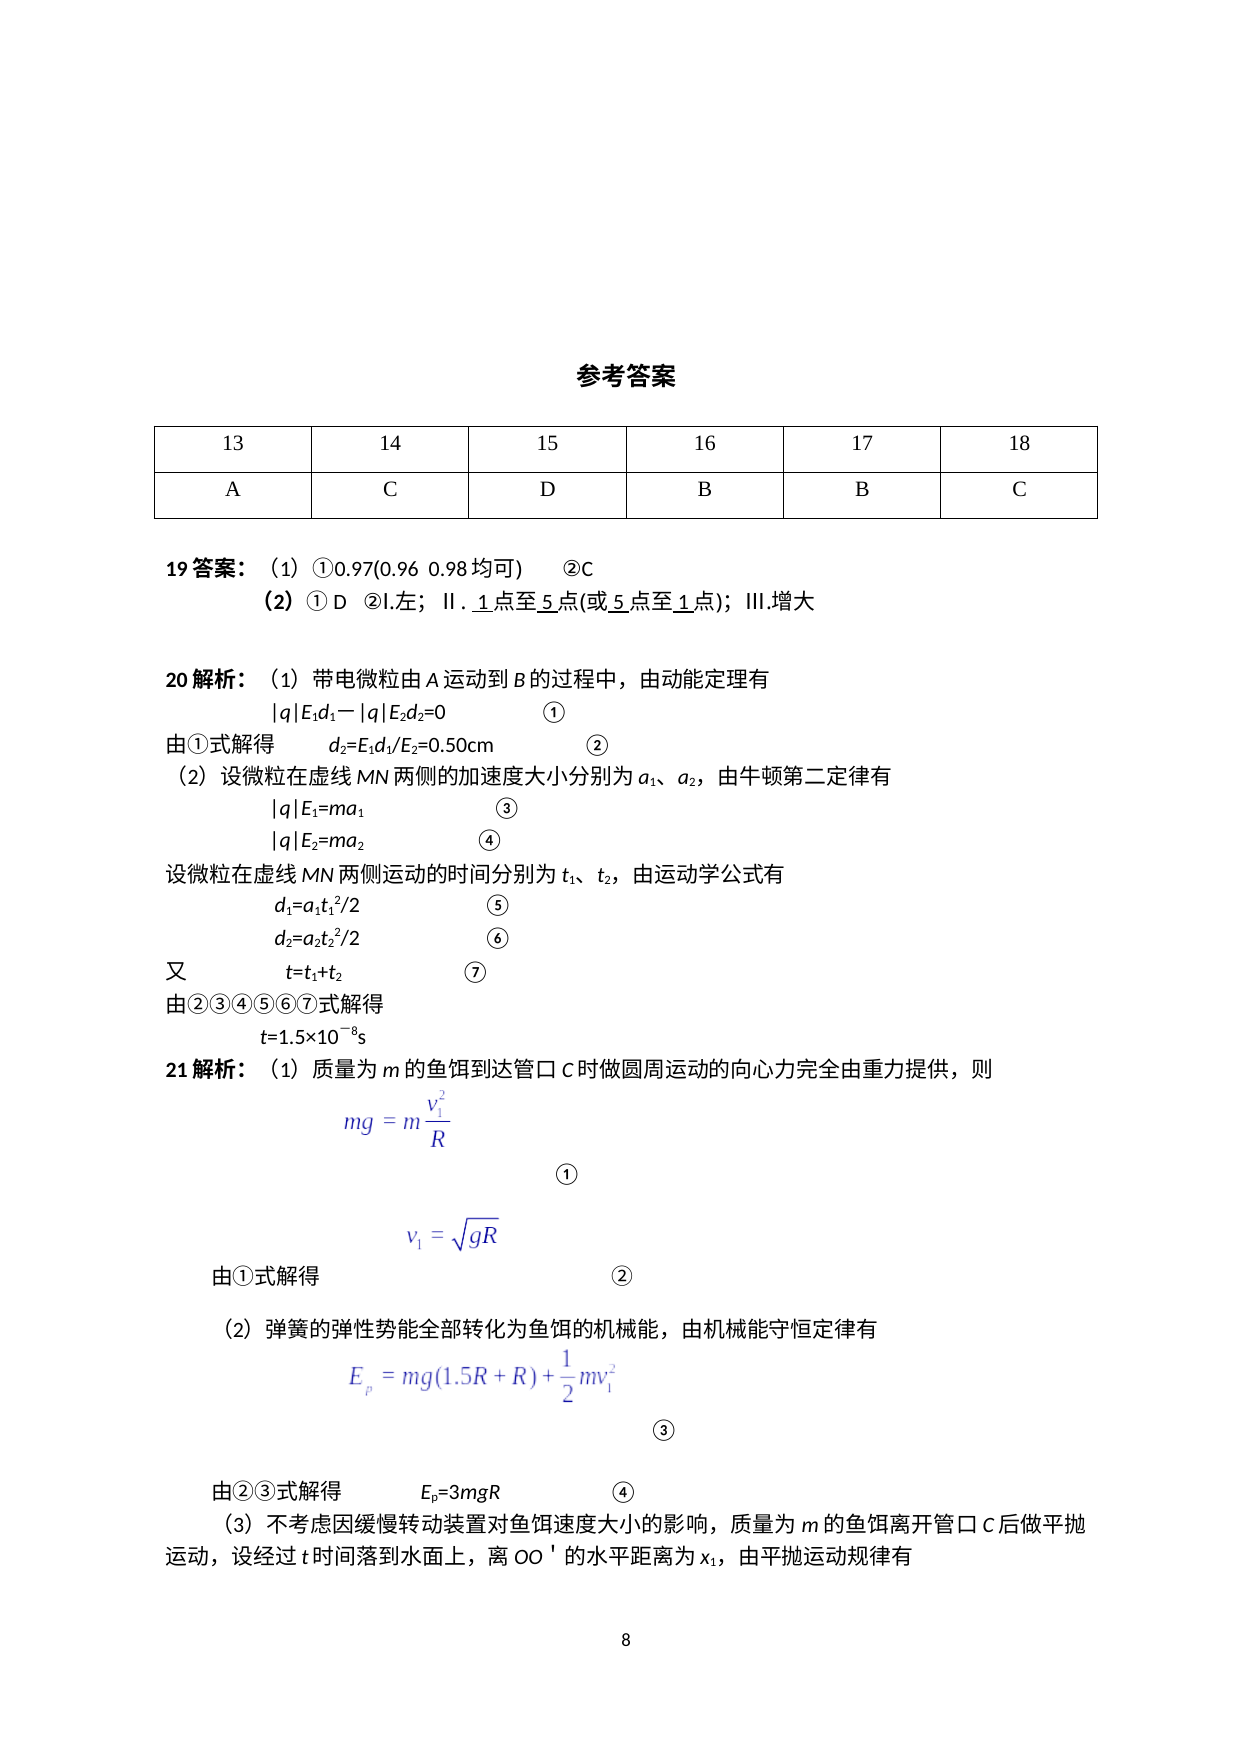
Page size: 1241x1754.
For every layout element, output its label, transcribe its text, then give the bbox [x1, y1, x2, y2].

text d2=a2t22/2 ⑥ [165, 921, 1087, 954]
table_cell B [784, 473, 940, 518]
text 由①式解得 ② [165, 1214, 1087, 1311]
table_header 18 [941, 427, 1097, 472]
table_header 15 [469, 427, 626, 472]
text 由②③式解得 Ep=3mgR ④ [165, 1474, 1087, 1506]
table_cell C [941, 473, 1097, 518]
text |q|E2=ma2 ④ [165, 824, 1087, 856]
text 21解析：（1）质量为m的鱼饵到达管口C时做圆周运动的向心力完全由重力提供，则 [165, 1051, 1087, 1084]
text 又 t=t1+t2 ⑦ [165, 954, 1087, 986]
table_cell C [312, 473, 468, 518]
table_cell D [469, 473, 626, 518]
table_cell A [155, 473, 311, 518]
text 由②③④⑤⑥⑦式解得 [165, 986, 1087, 1019]
text （2）设微粒在虚线MN两侧的加速度大小分别为a1、a2，由牛顿第二定律有 [165, 759, 1087, 791]
text |q|E1=ma1 ③ [165, 791, 1087, 824]
text 参考答案 [165, 342, 1087, 407]
table_cell B [627, 473, 783, 518]
text （3）不考虑因缓慢转动装置对鱼饵速度大小的影响，质量为m的鱼饵离开管口C后做平抛运动，设经过t时间落到水面上，离OO＇的水平距离为x1，由平抛运动规律有 [165, 1506, 1087, 1571]
text （2）① D ②Ⅰ.左；Ⅱ. 1 点至 5 点(或 5 点至 1 点)；Ⅲ.增大 [165, 584, 1087, 616]
text 20解析：（1）带电微粒由A运动到B的过程中，由动能定理有 [165, 661, 1087, 694]
text （2）弹簧的弹性势能全部转化为鱼饵的机械能，由机械能守恒定律有 [165, 1311, 1087, 1344]
text d1=a1t12/2 ⑤ [165, 889, 1087, 921]
text ① [165, 1084, 1087, 1214]
text ③ [165, 1344, 1087, 1474]
table_header 16 [627, 427, 783, 472]
text 19答案：（1）①0.97(0.96 0.98均可) ②C [165, 551, 1087, 584]
text |q|E1d1－|q|E2d2=0 ① [165, 694, 1087, 726]
text t=1.5×10－8s [165, 1019, 1087, 1051]
table_header 13 [155, 427, 311, 472]
table_header 14 [312, 427, 468, 472]
text 设微粒在虚线MN两侧运动的时间分别为t1、t2，由运动学公式有 [165, 856, 1087, 889]
text 由①式解得 d2=E1d1/E2=0.50cm ② [165, 726, 1087, 759]
table_header 17 [784, 427, 940, 472]
